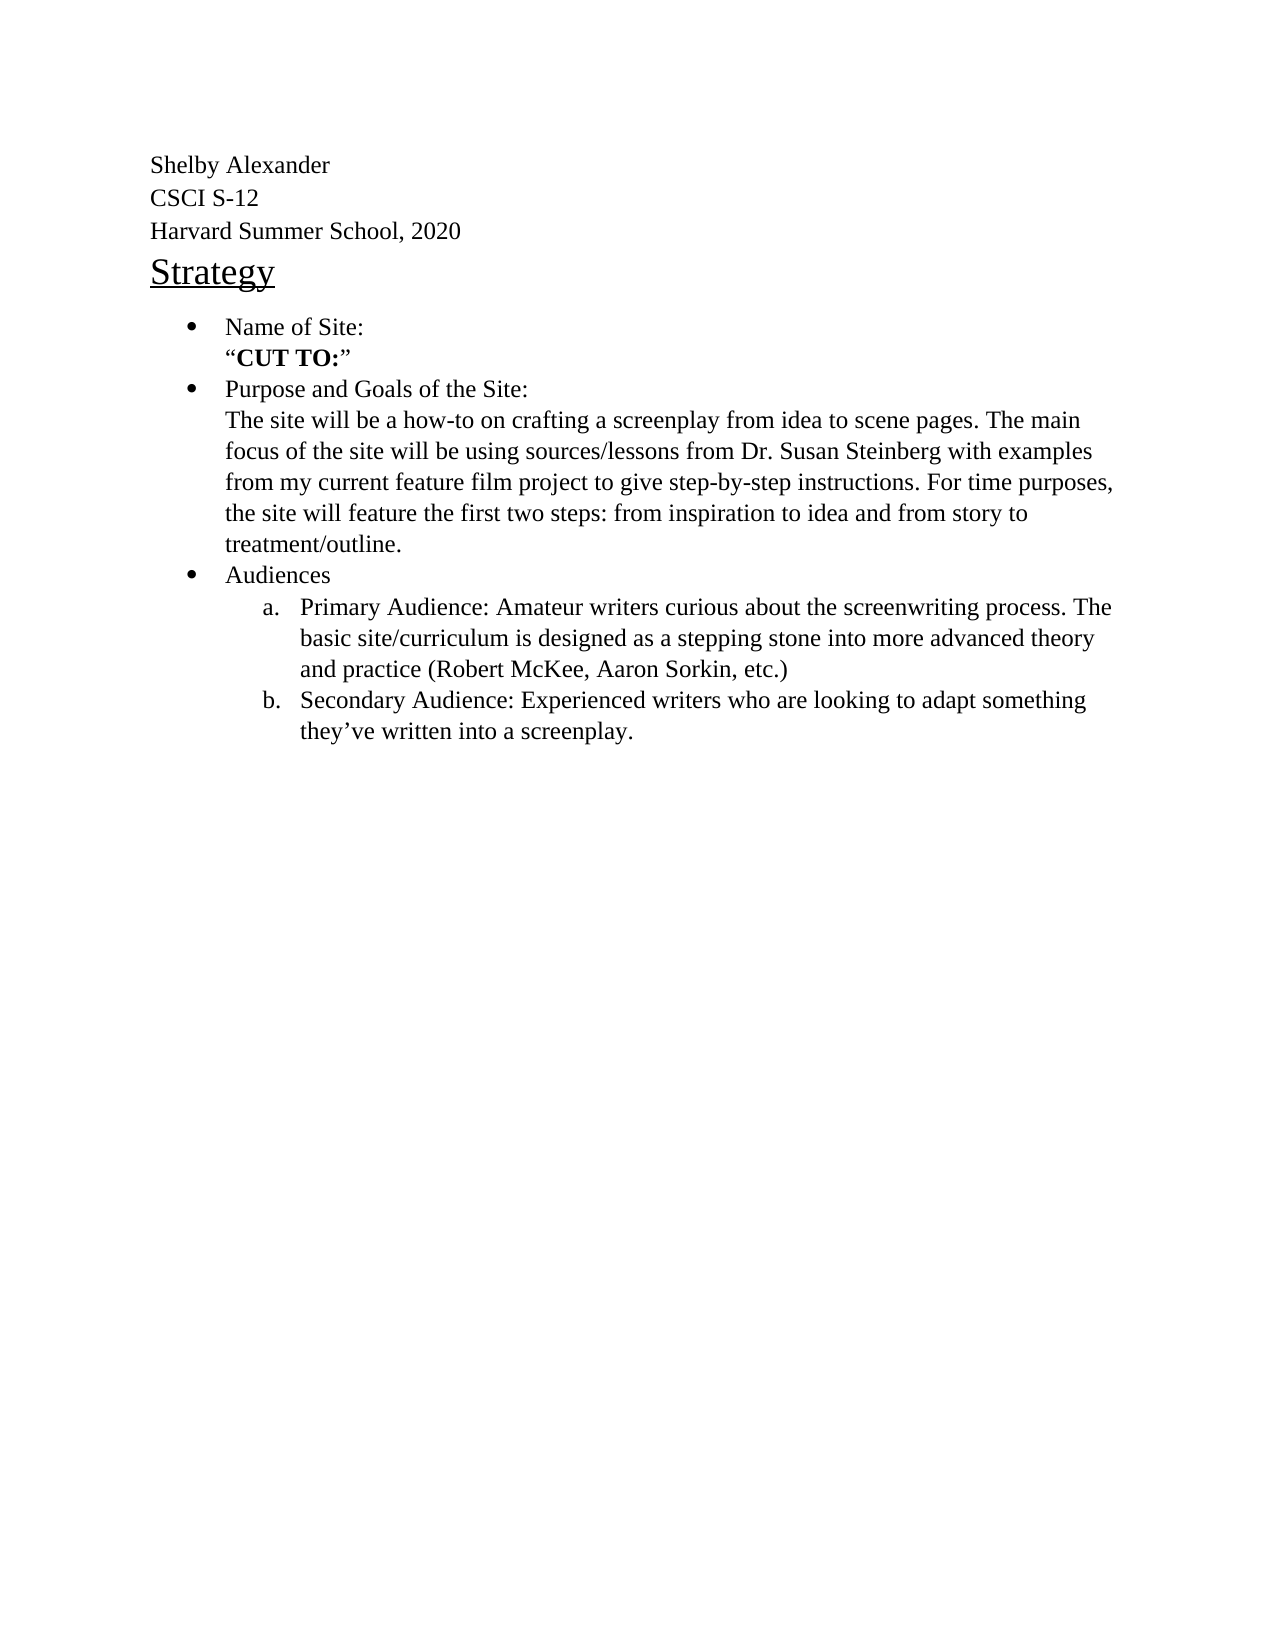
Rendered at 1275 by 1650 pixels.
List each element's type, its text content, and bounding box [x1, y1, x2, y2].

list Secondary Audience: Experienced writers who are looking to adapt something they’ve written into a screenplay. [262, 685, 1125, 744]
list Purpose and Goals of the Site: [187, 374, 1125, 403]
list Name of Site: [187, 312, 1125, 341]
text Strategy [150, 249, 1125, 292]
text Harvard Summer School, 2020 [150, 216, 1125, 245]
text CSCI S-12 [150, 183, 1125, 212]
list Primary Audience: Amateur writers curious about the screenwriting process. The basic site/curriculum is designed as a stepping stone into more advanced theory and practice (Robert McKee, Aaron Sorkin, etc.) [262, 592, 1125, 682]
list Audiences [187, 561, 1125, 589]
list The site will be a how-to on crafting a screenplay from idea to scene pages. The main focus of the site will be using sources/lessons from Dr. Susan Steinberg with examples from my current feature film project to give step-by-step instructions. For time purposes, the site will feature the first two steps: from inspiration to idea and from story to treatment/outline. [225, 405, 1125, 558]
text Shelby Alexander [150, 150, 1125, 179]
list “CUT TO:” [225, 343, 1125, 372]
